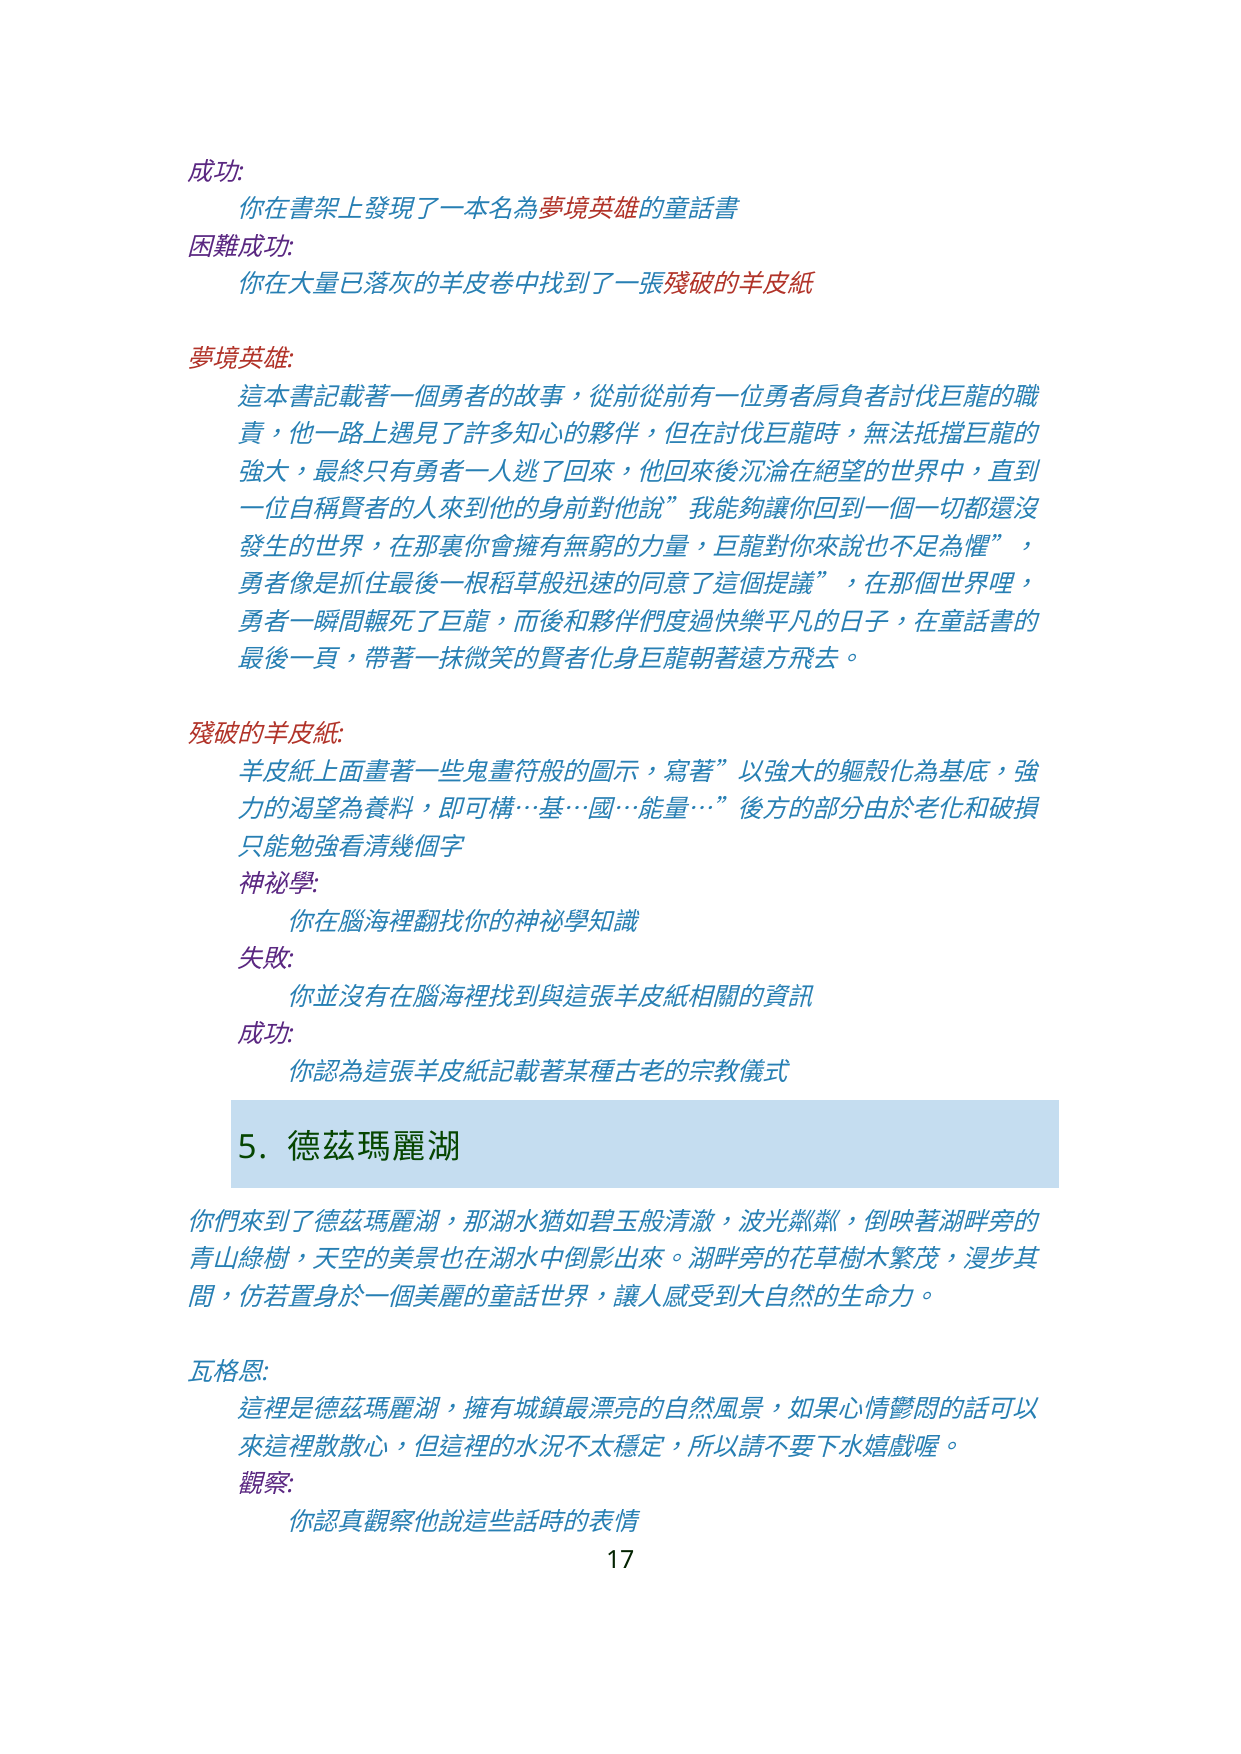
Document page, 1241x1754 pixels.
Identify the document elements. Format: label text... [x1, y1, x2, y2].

text 你在大量已落灰的羊皮卷中找到了一張殘破的羊皮紙 [187, 263, 1053, 300]
text 夢境英雄: [187, 338, 1053, 375]
text 神祕學: [187, 863, 1053, 900]
text 你在書架上發現了一本名為夢境英雄的童話書 [187, 188, 1053, 225]
text 成功: [187, 150, 1053, 188]
subtitle 德茲瑪麗湖 [238, 1107, 1053, 1182]
text 瓦格恩: [187, 1350, 1053, 1388]
text 你認為這張羊皮紙記載著某種古老的宗教儀式 [187, 1050, 1053, 1088]
text 這本書記載著一個勇者的故事，從前從前有一位勇者肩負者討伐巨龍的職責，他一路上遇見了許多知心的夥伴，但在討伐巨龍時，無法抵擋巨龍的強大，最終只有勇者一人逃了回來，他回來後沉淪在絕望的世界中，直到一位自稱賢者的人來到他的身前對他說”我能夠讓你回到一個一切都還沒發生的世界，在那裏你會擁有無窮的力量，巨龍對你來說也不足為懼”，勇者像是抓住最後一根稻草般迅速的同意了這個提議”，在那個世界哩，勇者一瞬間輾死了巨龍，而後和夥伴們度過快樂平凡的日子，在童話書的最後一頁，帶著一抹微笑的賢者化身巨龍朝著遠方飛去。 [237, 375, 1053, 675]
text 成功: [187, 1013, 1053, 1050]
text 你並沒有在腦海裡找到與這張羊皮紙相關的資訊 [237, 975, 1053, 1013]
text 殘破的羊皮紙: [187, 713, 1053, 750]
text 這裡是德茲瑪麗湖，擁有城鎮最漂亮的自然風景，如果心情鬱悶的話可以來這裡散散心，但這裡的水況不太穩定，所以請不要下水嬉戲喔。 [237, 1388, 1053, 1463]
text 你們來到了德茲瑪麗湖，那湖水猶如碧玉般清澈，波光粼粼，倒映著湖畔旁的青山綠樹，天空的美景也在湖水中倒影出來。湖畔旁的花草樹木繁茂，漫步其間，仿若置身於一個美麗的童話世界，讓人感受到大自然的生命力。 [187, 1200, 1053, 1313]
text 你在腦海裡翻找你的神祕學知識 [187, 900, 1053, 938]
text 觀察: [187, 1463, 1053, 1500]
text 羊皮紙上面畫著一些鬼畫符般的圖示，寫著”以強大的軀殼化為基底，強力的渴望為養料，即可構…基…國…能量…”後方的部分由於老化和破損只能勉強看清幾個字 [237, 750, 1053, 863]
text 失敗: [187, 938, 1053, 975]
text 你認真觀察他說這些話時的表情 [187, 1500, 1053, 1538]
text 困難成功: [187, 225, 1053, 263]
